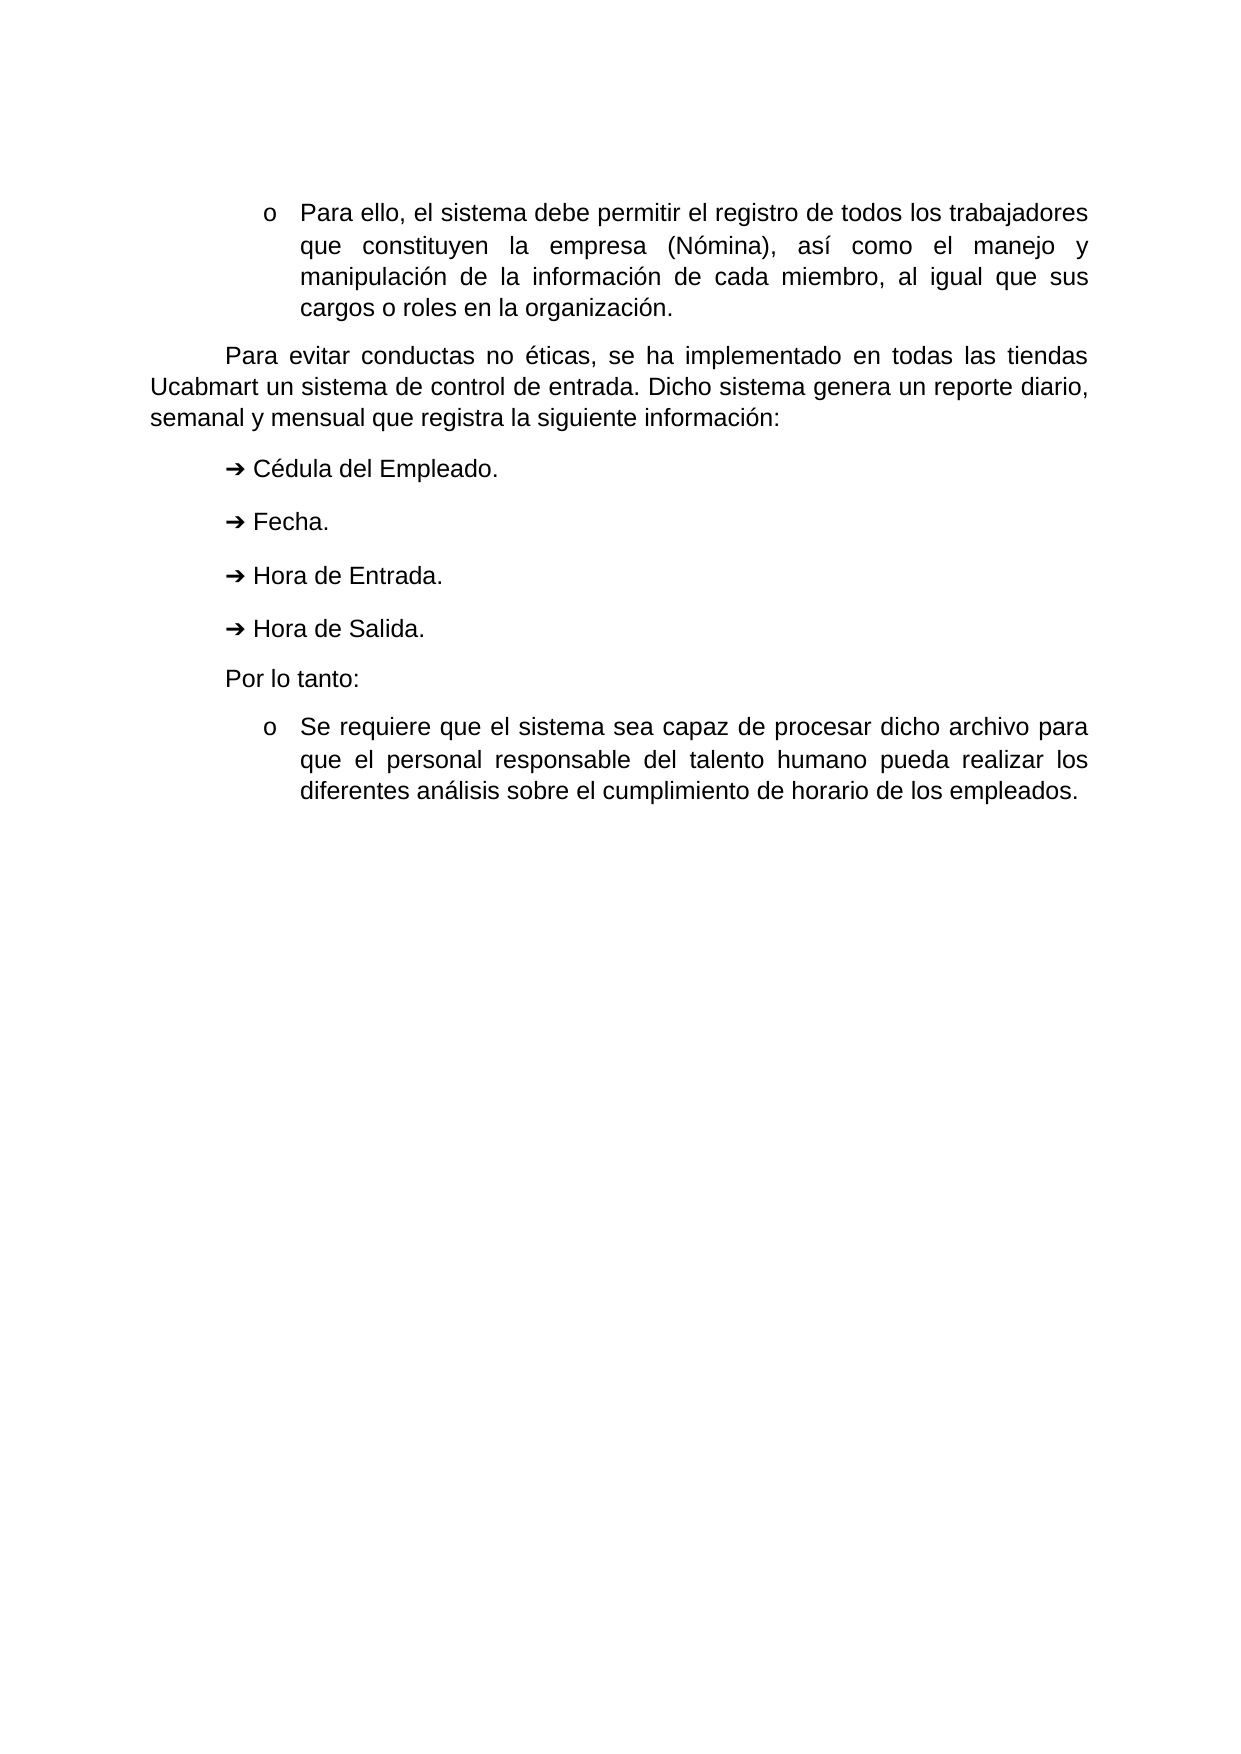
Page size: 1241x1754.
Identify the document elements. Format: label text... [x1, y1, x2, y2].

list Para ello, el sistema debe permitir el registro de todos los trabajadores que constituyen la empresa (Nómina), así como el manejo y manipulación de la información de cada miembro, al igual que sus cargos o roles en la organización. [262, 198, 1090, 322]
text ➔ Fecha. [150, 504, 1090, 538]
list Se requiere que el sistema sea capaz de procesar dicho archivo para que el personal responsable del talento humano pueda realizar los diferentes análisis sobre el cumplimiento de horario de los empleados. [262, 712, 1090, 805]
text Para evitar conductas no éticas, se ha implementado en todas las tiendas Ucabmart un sistema de control de entrada. Dicho sistema genera un reporte diario, semanal y mensual que registra la siguiente información: [150, 341, 1090, 432]
text Por lo tanto: [150, 664, 1090, 693]
text ➔ Cédula del Empleado. [150, 451, 1090, 484]
text ➔ Hora de Entrada. [150, 557, 1090, 591]
text ➔ Hora de Salida. [150, 611, 1090, 645]
